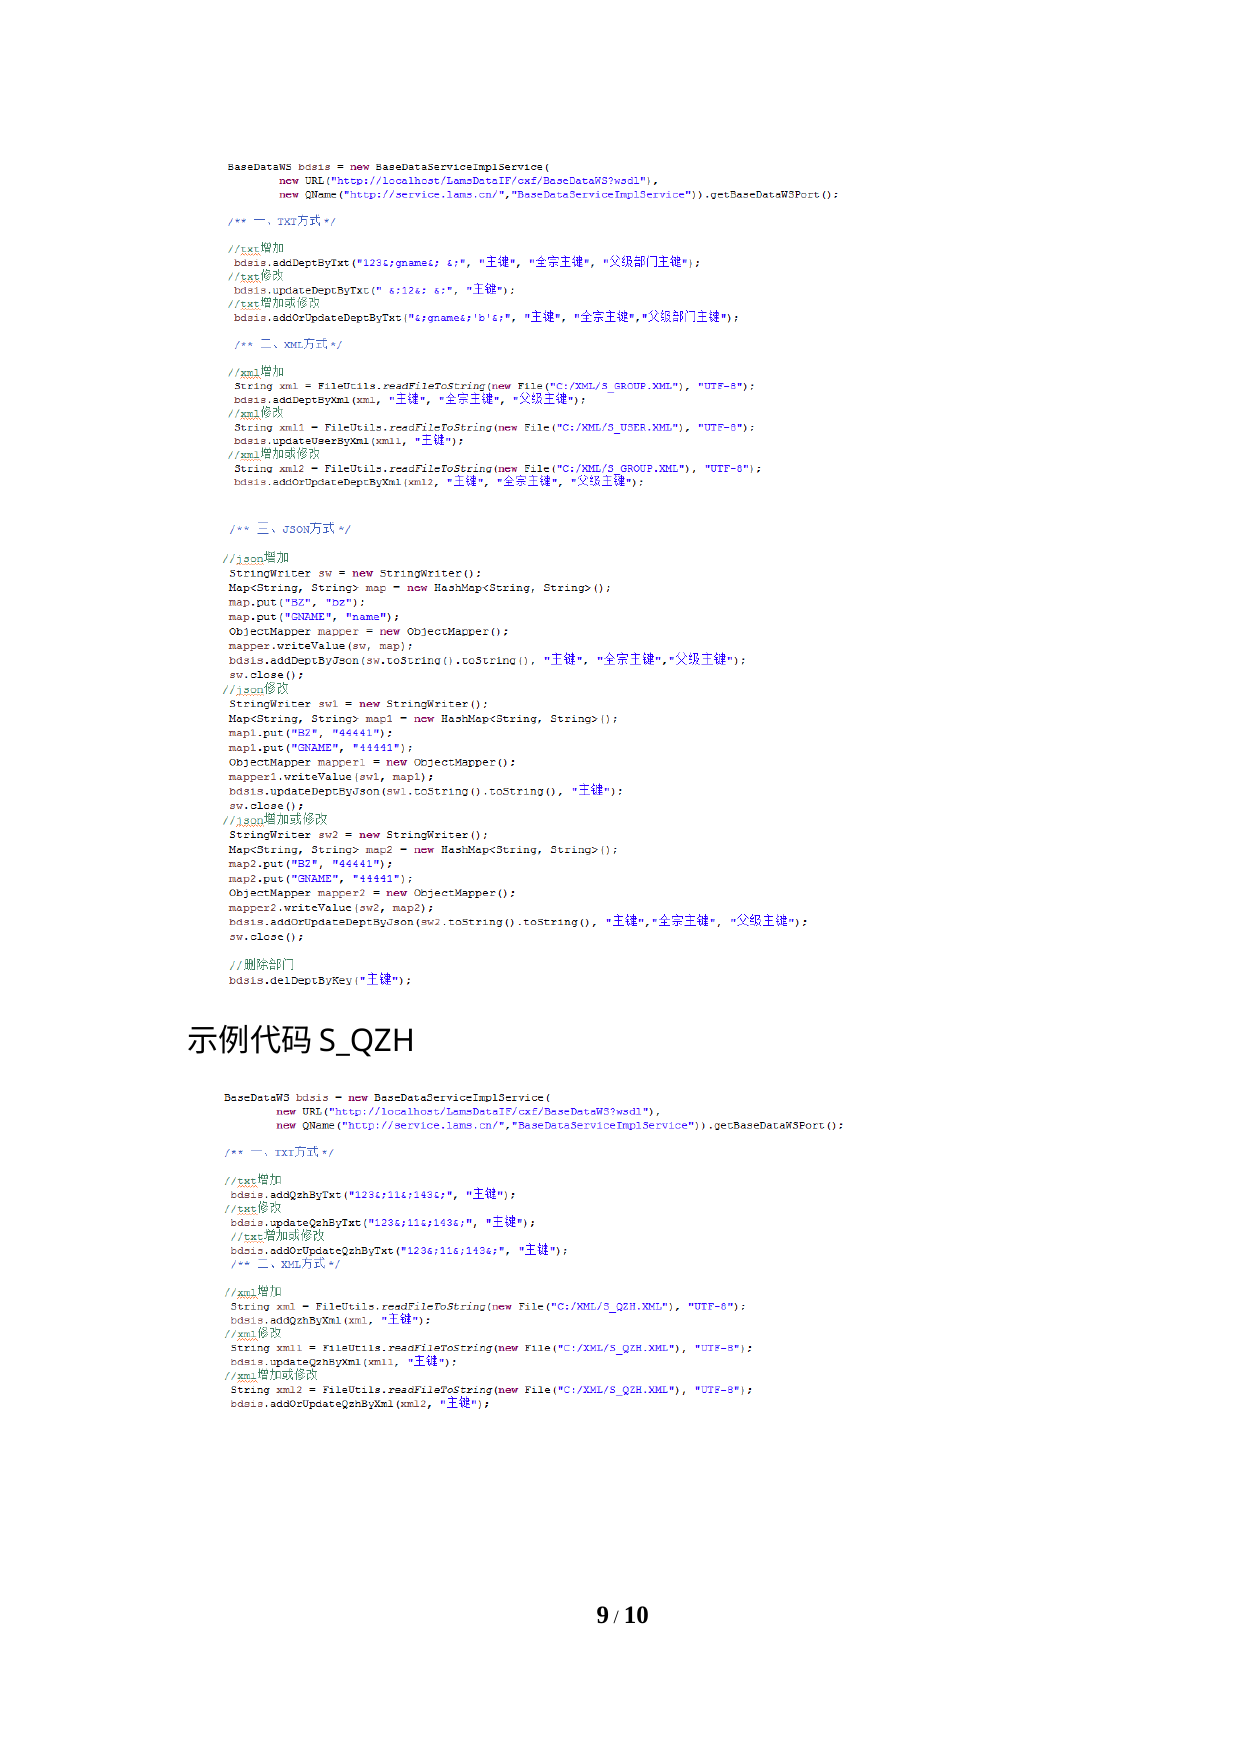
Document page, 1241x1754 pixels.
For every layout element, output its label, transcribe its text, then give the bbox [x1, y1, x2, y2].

picture [187, 160, 1053, 497]
list 示例代码S_QZH [187, 1005, 1053, 1070]
picture [187, 1092, 1053, 1414]
picture [187, 517, 1053, 990]
